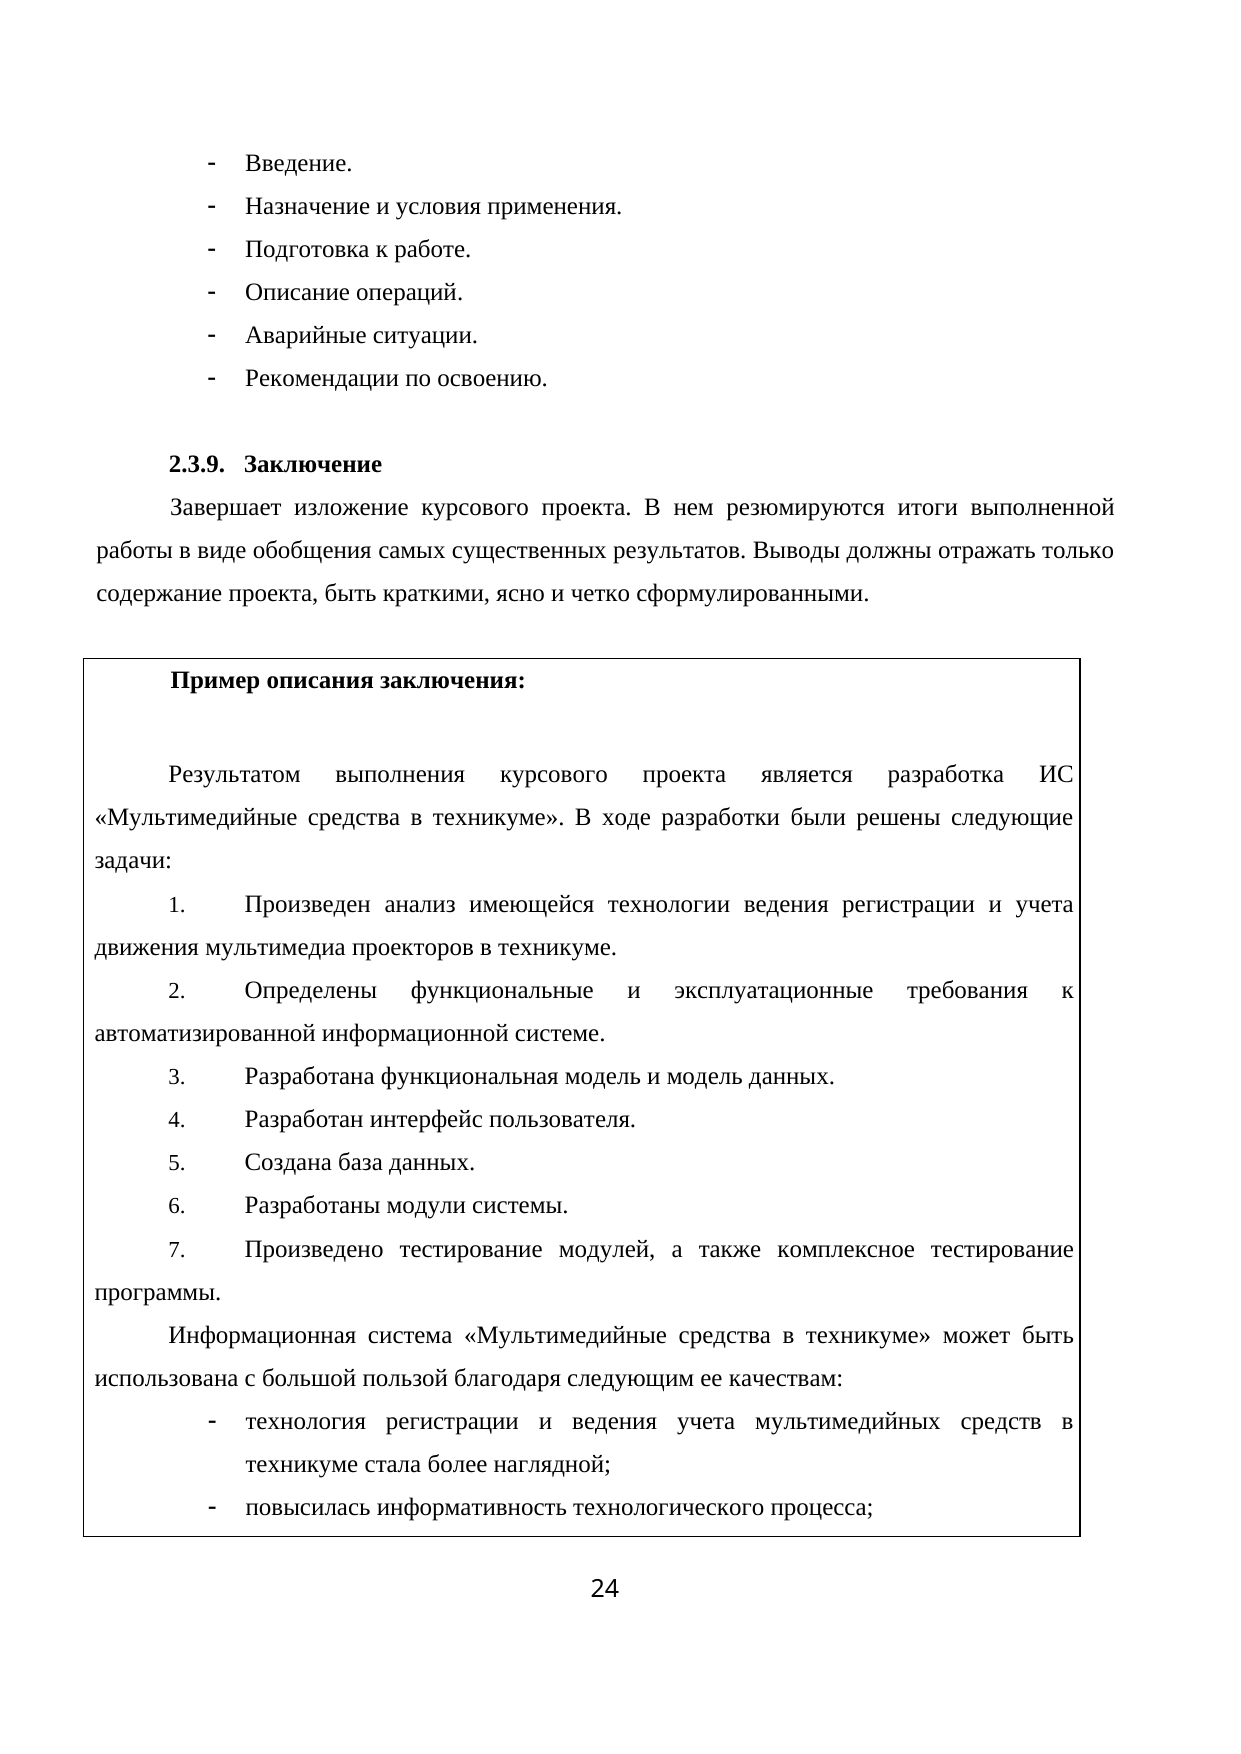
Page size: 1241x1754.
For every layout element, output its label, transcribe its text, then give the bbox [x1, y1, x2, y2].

list Подготовка к работе. [207, 234, 1116, 263]
list Аварийные ситуации. [207, 320, 1116, 349]
list Описание операций. [207, 277, 1116, 306]
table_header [84, 659, 1079, 1536]
list Назначение и условия применения. [207, 191, 1116, 219]
text Завершает изложение курсового проекта. В нем резюмируются итоги выполненной работы в виде обобщения самых существенных результатов. Выводы должны отражать только содержание проекта, быть краткими, ясно и четко сформулированными. [96, 492, 1116, 607]
list Введение. [207, 148, 1116, 176]
subtitle Заключение [169, 449, 1116, 478]
list Рекомендации по освоению. [207, 363, 1116, 392]
